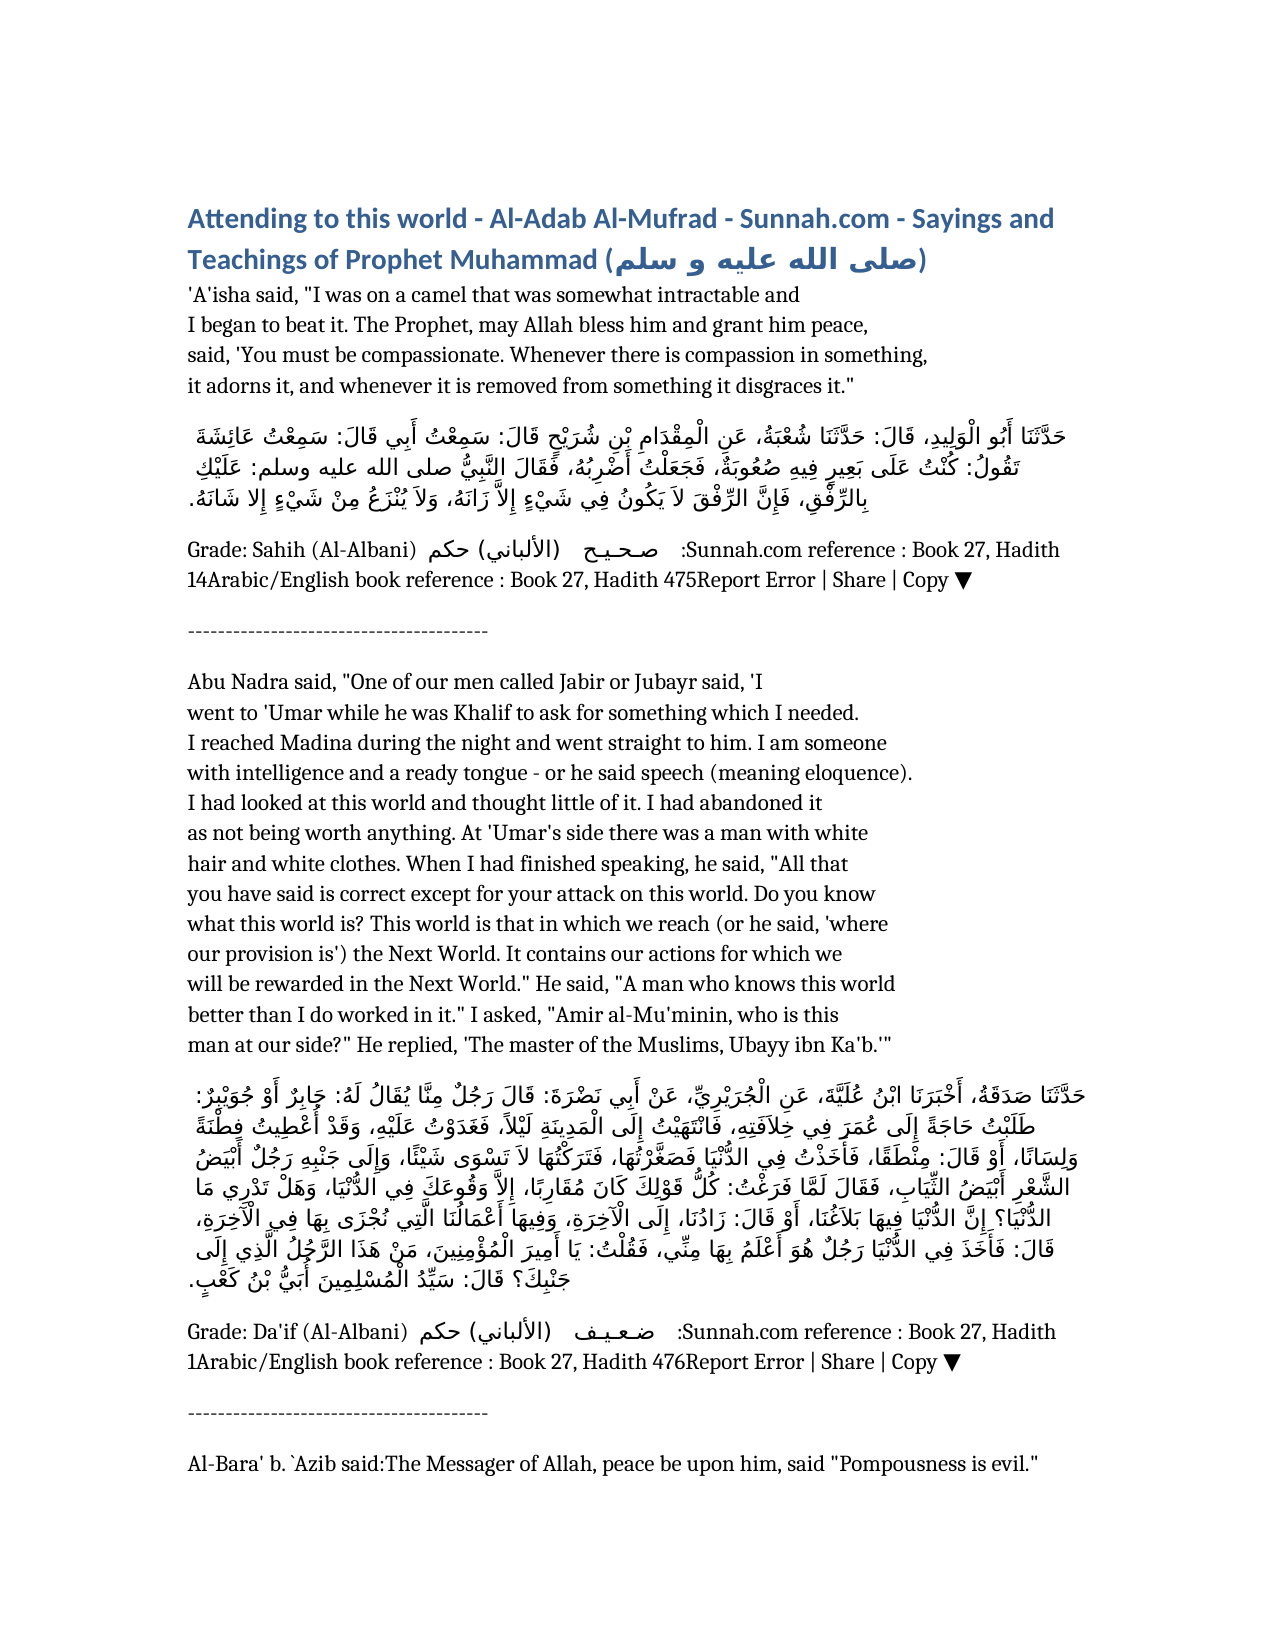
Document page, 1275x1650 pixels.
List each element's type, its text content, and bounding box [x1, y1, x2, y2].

text حَدَّثَنَا صَدَقَةُ، أَخْبَرَنَا ابْنُ عُلَيَّةَ، عَنِ الْجُرَيْرِيِّ، عَنْ أَبِي نَضْرَةَ‏:‏ قَالَ رَجُلٌ مِنَّا يُقَالُ لَهُ‏:‏ جَابِرٌ أَوْ جُوَيْبِرٌ‏:‏ طَلَبْتُ حَاجَةً إِلَى عُمَرَ فِي خِلاَفَتِهِ، فَانْتَهَيْتُ إِلَى الْمَدِينَةِ لَيْلاً، فَغَدَوْتُ عَلَيْهِ، وَقَدْ أُعْطِيتُ فِطْنَةً وَلِسَانًا، أَوْ قَالَ‏:‏ مِنْطَقًا، فَأَخَذْتُ فِي الدُّنْيَا فَصَغَّرْتُهَا، فَتَرَكْتُهَا لاَ تَسْوَى شَيْئًا، وَإِلَى جَنْبِهِ رَجُلٌ أَبْيَضُ الشَّعْرِ أَبْيَضُ الثِّيَابِ، فَقَالَ لَمَّا فَرَغْتُ‏:‏ كُلُّ قَوْلِكَ كَانَ مُقَارِبًا، إِلاَّ وَقُوعَكَ فِي الدُّنْيَا، وَهَلْ تَدْرِي مَا الدُّنْيَا‏؟‏ إِنَّ الدُّنْيَا فِيهَا بَلاَغُنَا، أَوْ قَالَ‏:‏ زَادُنَا، إِلَى الْآخِرَةِ، وَفِيهَا أَعْمَالُنَا الَّتِي نُجْزَى بِهَا فِي الْآخِرَةِ، قَالَ‏:‏ فَأَخَذَ فِي الدُّنْيَا رَجُلٌ هُوَ أَعْلَمُ بِهَا مِنِّي، فَقُلْتُ‏:‏ يَا أَمِيرَ الْمُؤْمِنِينَ، مَنْ هَذَا الرَّجُلُ الَّذِي إِلَى جَنْبِكَ‏؟‏ قَالَ‏:‏ سَيِّدُ الْمُسْلِمِينَ أُبَيُّ بْنُ كَعْبٍ‏.‏ [187, 1083, 1087, 1293]
text ---------------------------------------- [187, 618, 1087, 644]
text Abu Nadra said, "One of our men called Jabir or Jubayr said, 'I went to 'Umar while he was Khalif to ask for something which I needed. I reached Madina during the night and went straight to him. I am someone with intelligence and a ready tongue - or he said speech (meaning eloquence). I had looked at this world and thought little of it. I had abandoned it as not being worth anything. At 'Umar's side there was a man with white hair and white clothes. When I had finished speaking, he said, "All that you have said is correct except for your attack on this world. Do you know what this world is? This world is that in which we reach (or he said, 'where our provision is') the Next World. It contains our actions for which we will be rewarded in the Next World." He said, "A man who knows this world better than I do worked in it." I asked, "Amir al-Mu'minin, who is this man at our side?" He replied, 'The master of the Muslims, Ubayy ibn Ka'b.'" [187, 669, 1087, 1058]
text Grade: Sahih (Al-Albani) صـحـيـح (الألباني) حكم :Sunnah.com reference : Book 27, Hadith 14Arabic/English book reference : Book 27, Hadith 475Report Error | Share | Copy ▼ [187, 536, 1087, 593]
subtitle Attending to this world - Al-Adab Al-Mufrad - Sunnah.com - Sayings and Teachings of Prophet Muhammad (صلى الله عليه و سلم) [187, 200, 1087, 277]
text Al-Bara' b. `Azib said:The Messager of Allah, peace be upon him, said "Pompousness is evil." [187, 1451, 1087, 1477]
text ---------------------------------------- [187, 1400, 1087, 1426]
text 'A'isha said, "I was on a camel that was somewhat intractable and I began to beat it. The Prophet, may Allah bless him and grant him peace, said, 'You must be compassionate. Whenever there is compassion in something, it adorns it, and whenever it is removed from something it disgraces it." [187, 282, 1087, 399]
text حَدَّثَنَا أَبُو الْوَلِيدِ، قَالَ‏:‏ حَدَّثَنَا شُعْبَةُ، عَنِ الْمِقْدَامِ بْنِ شُرَيْحٍ قَالَ‏:‏ سَمِعْتُ أَبِي قَالَ‏:‏ سَمِعْتُ عَائِشَةَ تَقُولُ‏:‏ كُنْتُ عَلَى بَعِيرٍ فِيهِ صُعُوبَةٌ، فَجَعَلْتُ أَضْرِبُهُ، فَقَالَ النَّبِيُّ صلى الله عليه وسلم‏:‏ عَلَيْكِ بِالرِّفْقِ، فَإِنَّ الرِّفْقَ لاَ يَكُونُ فِي شَيْءٍ إِلاَّ زَانَهُ، وَلاَ يُنْزَعُ مِنْ شَيْءٍ إِلا شَانَهُ‏.‏ [187, 423, 1087, 511]
text Grade: Da'if (Al-Albani) ضـعـيـف (الألباني) حكم :Sunnah.com reference : Book 27, Hadith 1Arabic/English book reference : Book 27, Hadith 476Report Error | Share | Copy ▼ [187, 1318, 1087, 1375]
